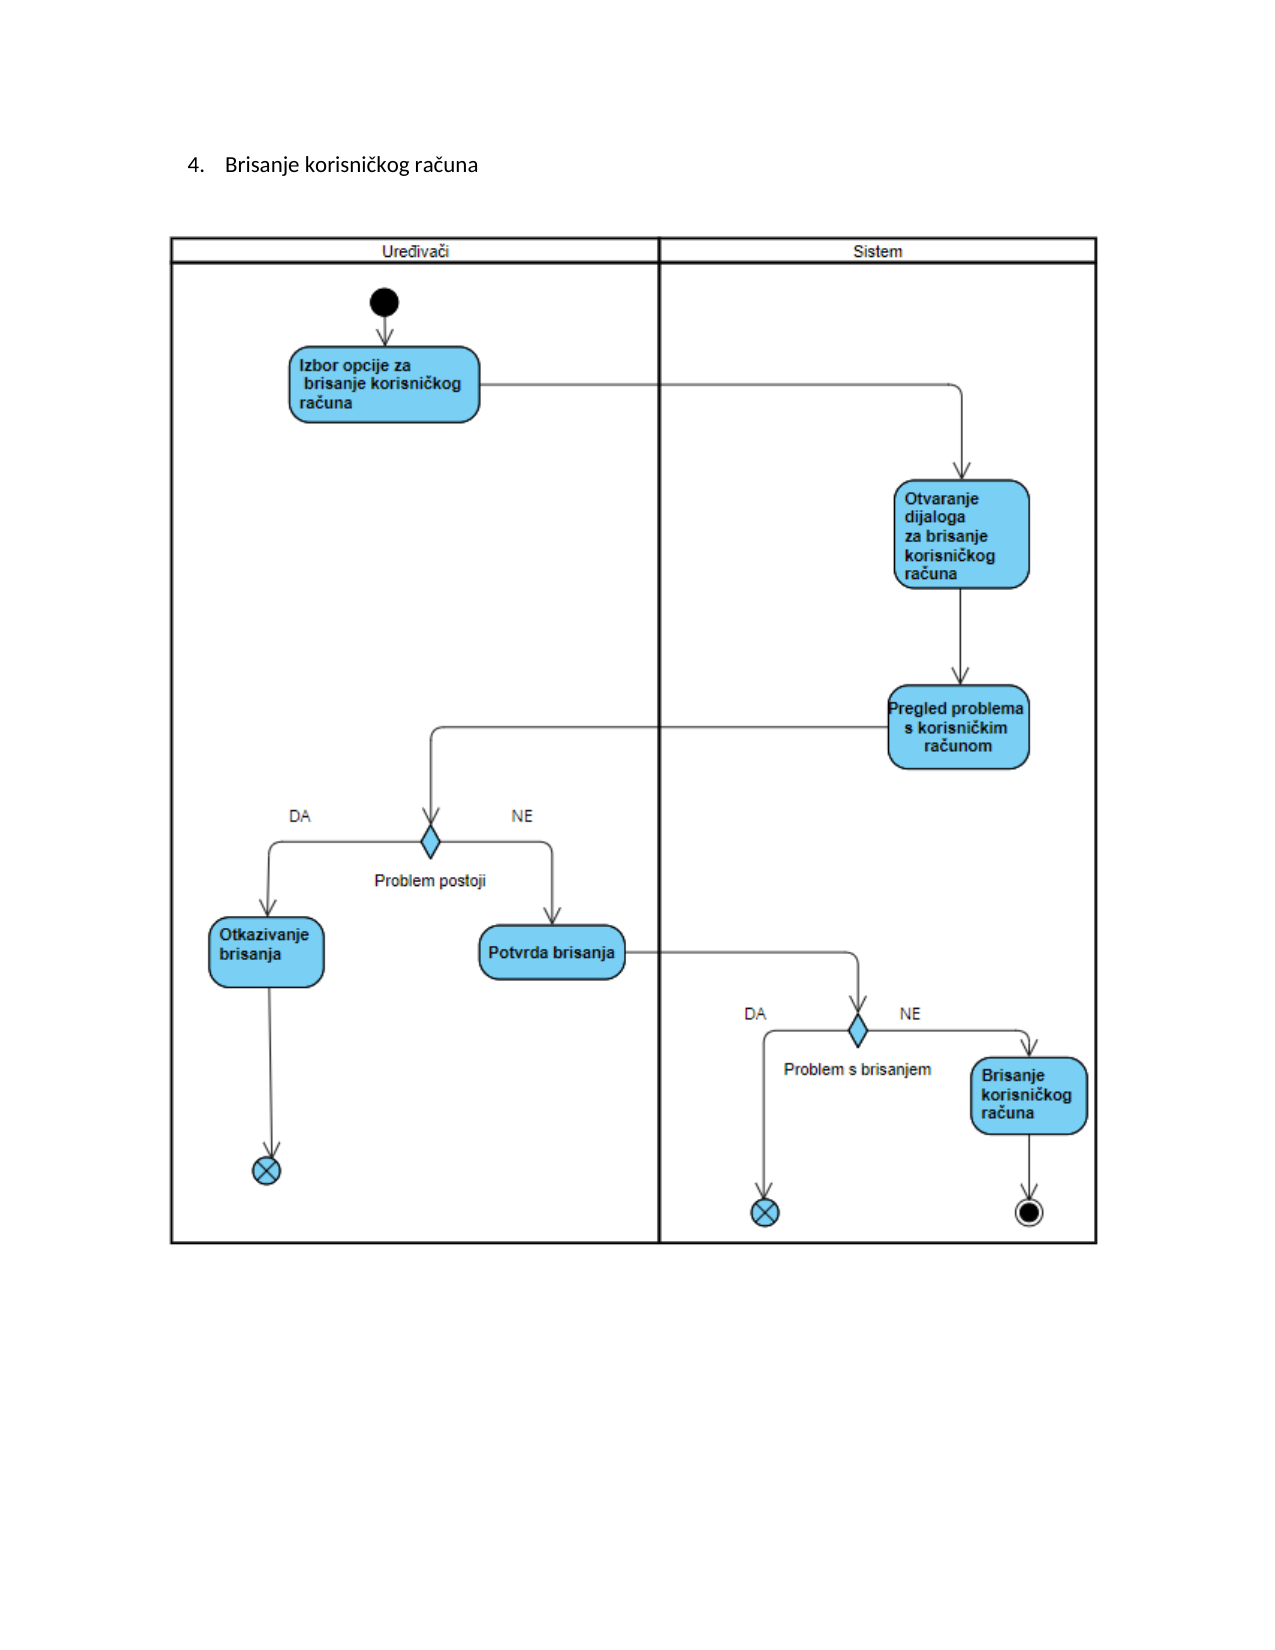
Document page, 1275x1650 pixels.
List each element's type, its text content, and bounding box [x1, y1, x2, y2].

picture [150, 227, 1125, 1261]
list Brisanje korisničkog računa [187, 150, 1125, 178]
